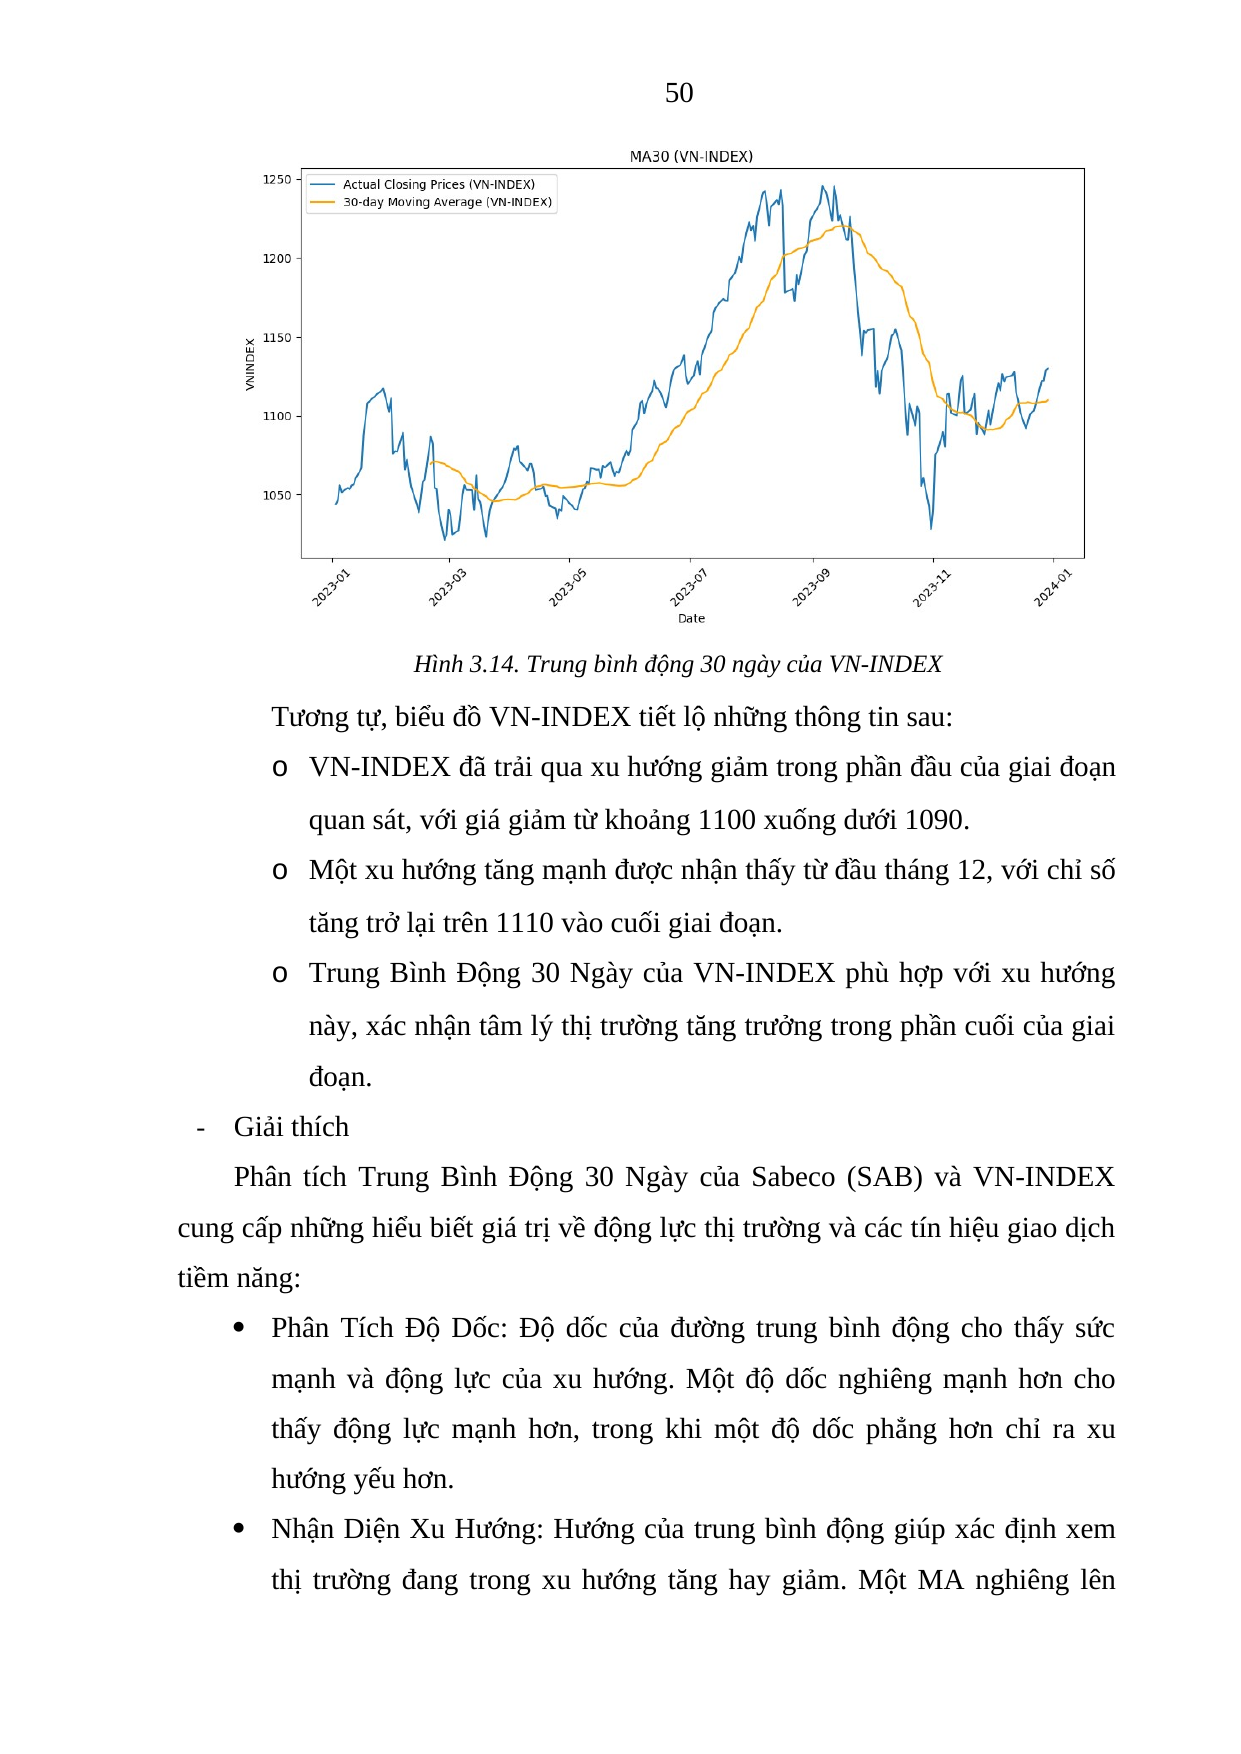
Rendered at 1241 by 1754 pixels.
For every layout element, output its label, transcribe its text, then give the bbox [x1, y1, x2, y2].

text Phân tích Trung Bình Động 30 Ngày của Sabeco (SAB) và VN-INDEX cung cấp những hiểu biết giá trị về động lực thị trường và các tín hiệu giao dịch tiềm năng: [177, 1159, 1117, 1293]
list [233, 1512, 1117, 1596]
list Phân Tích Độ Dốc: Độ dốc của đường trung bình động cho thấy sức mạnh và động lực của xu hướng. Một độ dốc nghiêng mạnh hơn cho thấy động lực mạnh hơn, trong khi một độ dốc phẳng hơn chỉ ra xu hướng yếu hơn. [233, 1310, 1117, 1495]
list VN-INDEX đã trải qua xu hướng giảm trong phần đầu của giai đoạn quan sát, với giá giảm từ khoảng 1100 xuống dưới 1090. [271, 749, 1117, 836]
text Hình 3.14. Trung bình động 30 ngày của VN-INDEX [177, 649, 1122, 678]
picture [237, 142, 1091, 633]
list Giải thích [196, 1109, 1117, 1143]
list Một xu hướng tăng mạnh được nhận thấy từ đầu tháng 12, với chỉ số tăng trở lại trên 1110 vào cuối giai đoạn. [271, 852, 1117, 939]
list Trung Bình Động 30 Ngày của VN-INDEX phù hợp với xu hướng này, xác nhận tâm lý thị trường tăng trưởng trong phần cuối của giai đoạn. [271, 956, 1117, 1092]
text Tương tự, biểu đồ VN-INDEX tiết lộ những thông tin sau: [233, 699, 1117, 733]
